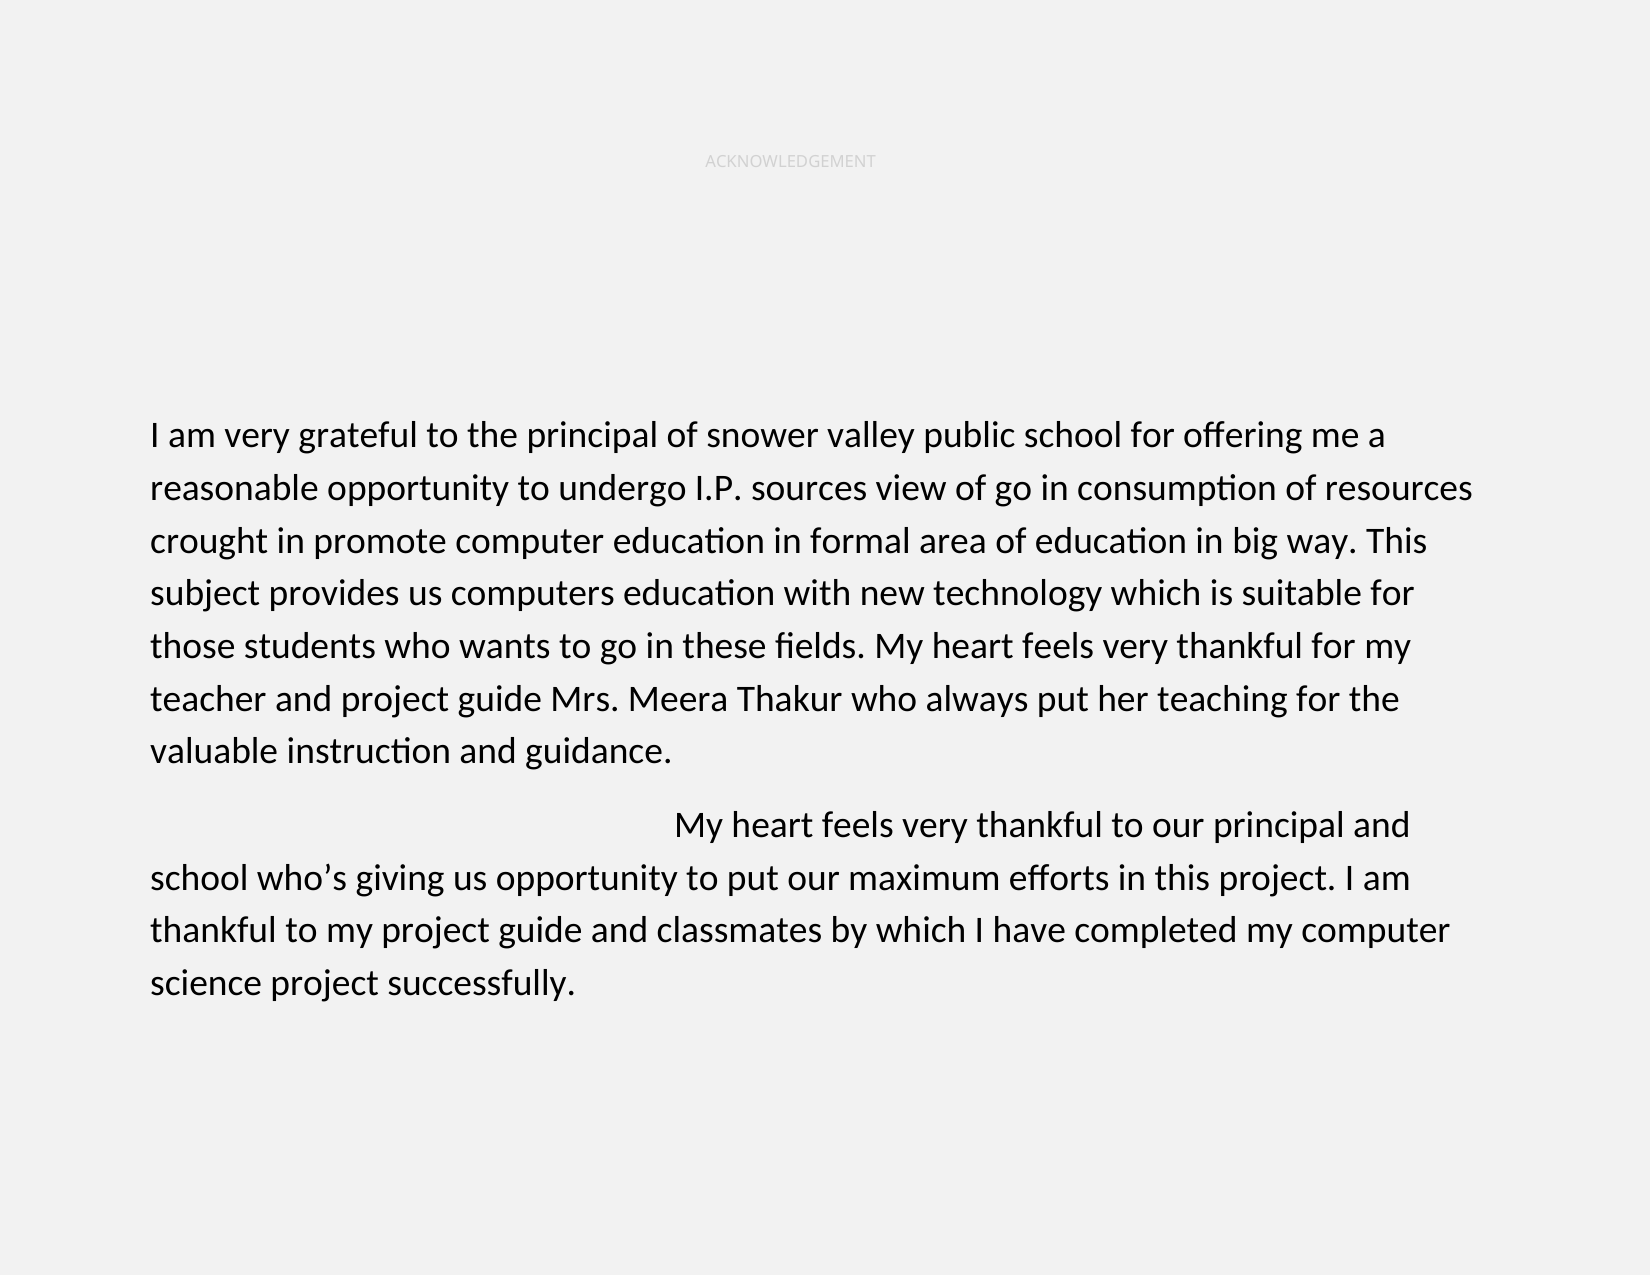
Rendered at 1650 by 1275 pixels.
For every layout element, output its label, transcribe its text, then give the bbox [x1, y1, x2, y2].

text I am very grateful to the principal of snower valley public school for offering me a reasonable opportunity to undergo I.P. sources view of go in consumption of resources crought in promote computer education in formal area of education in big way. This subject provides us computers education with new technology which is suitable for those students who wants to go in these fields. My heart feels very thankful for my teacher and project guide Mrs. Meera Thakur who always put her teaching for the valuable instruction and guidance. [150, 411, 1500, 773]
text My heart feels very thankful to our principal and school who’s giving us opportunity to put our maximum efforts in this project. I am thankful to my project guide and classmates by which I have completed my computer science project successfully. [150, 801, 1500, 1005]
